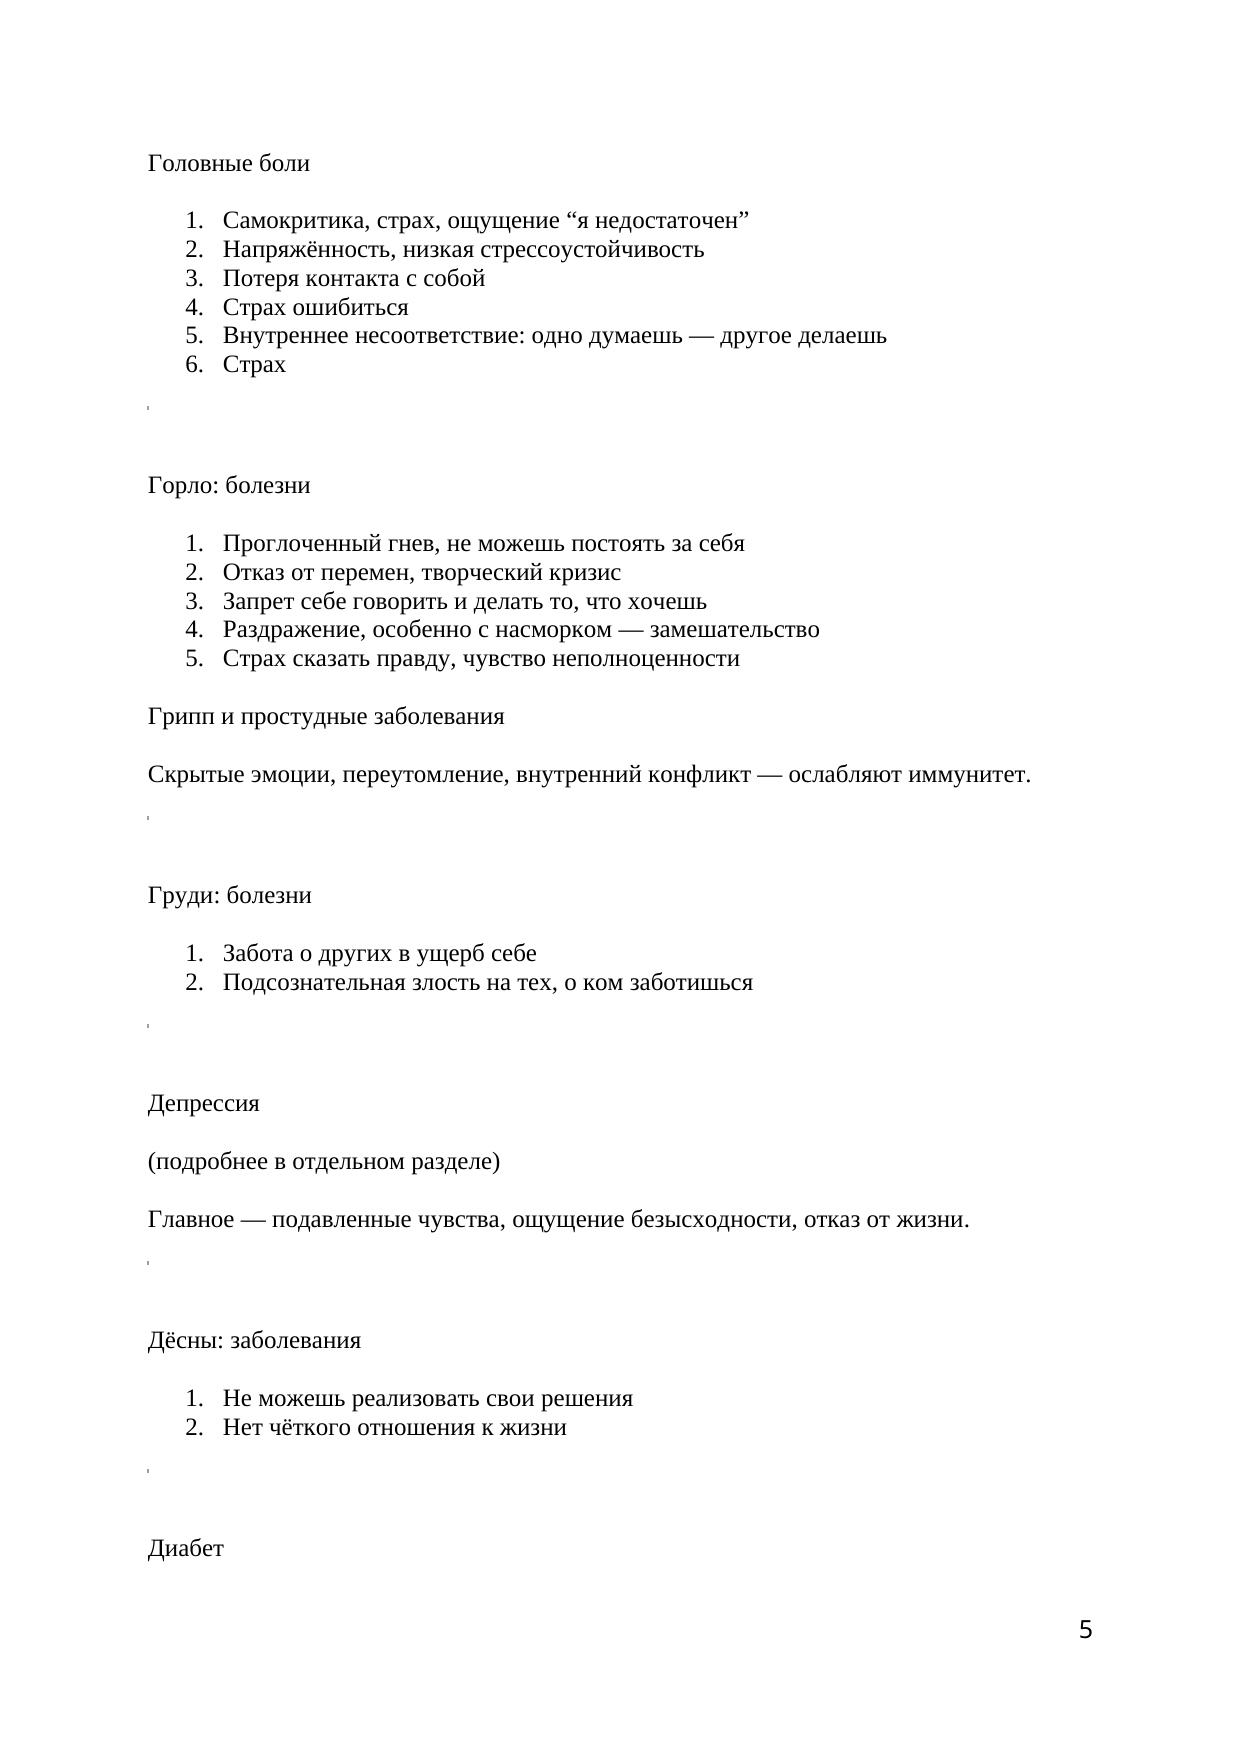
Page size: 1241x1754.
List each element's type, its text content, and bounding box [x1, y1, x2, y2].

list Отказ от перемен, творческий кризис [185, 557, 1093, 586]
list Проглоченный гнев, не можешь постоять за себя [185, 528, 1093, 557]
text Депрессия [148, 1088, 1093, 1117]
list Напряжённость, низкая стрессоустойчивость [185, 234, 1093, 263]
text Дёсны: заболевания [148, 1325, 1093, 1354]
list Самокритика, страх, ощущение “я недостаточен” [185, 206, 1093, 234]
text Груди: болезни [148, 880, 1093, 909]
list Страх сказать правду, чувство неполноценности [185, 643, 1093, 672]
list Внутреннее несоответствие: одно думаешь — другое делаешь [185, 321, 1093, 349]
list Запрет себе говорить и делать то, что хочешь [185, 586, 1093, 614]
text Главное — подавленные чувства, ощущение безысходности, отказ от жизни. [148, 1204, 1093, 1233]
text Головные боли [148, 148, 1093, 176]
list Страх [185, 349, 1093, 378]
list Страх ошибиться [185, 292, 1093, 321]
list Подсознательная злость на тех, о ком заботишься [185, 967, 1093, 996]
list Нет чёткого отношения к жизни [185, 1412, 1093, 1441]
list Потеря контакта с собой [185, 263, 1093, 292]
text Диабет [148, 1533, 1093, 1562]
text Грипп и простудные заболевания [148, 701, 1093, 730]
list Забота о других в ущерб себе [185, 938, 1093, 967]
text Горло: болезни [148, 470, 1093, 499]
text Скрытые эмоции, переутомление, внутренний конфликт — ослабляют иммунитет. [148, 759, 1093, 788]
text (подробнее в отдельном разделе) [148, 1146, 1093, 1175]
list Раздражение, особенно с насморком — замешательство [185, 614, 1093, 643]
list Не можешь реализовать свои решения [185, 1383, 1093, 1412]
